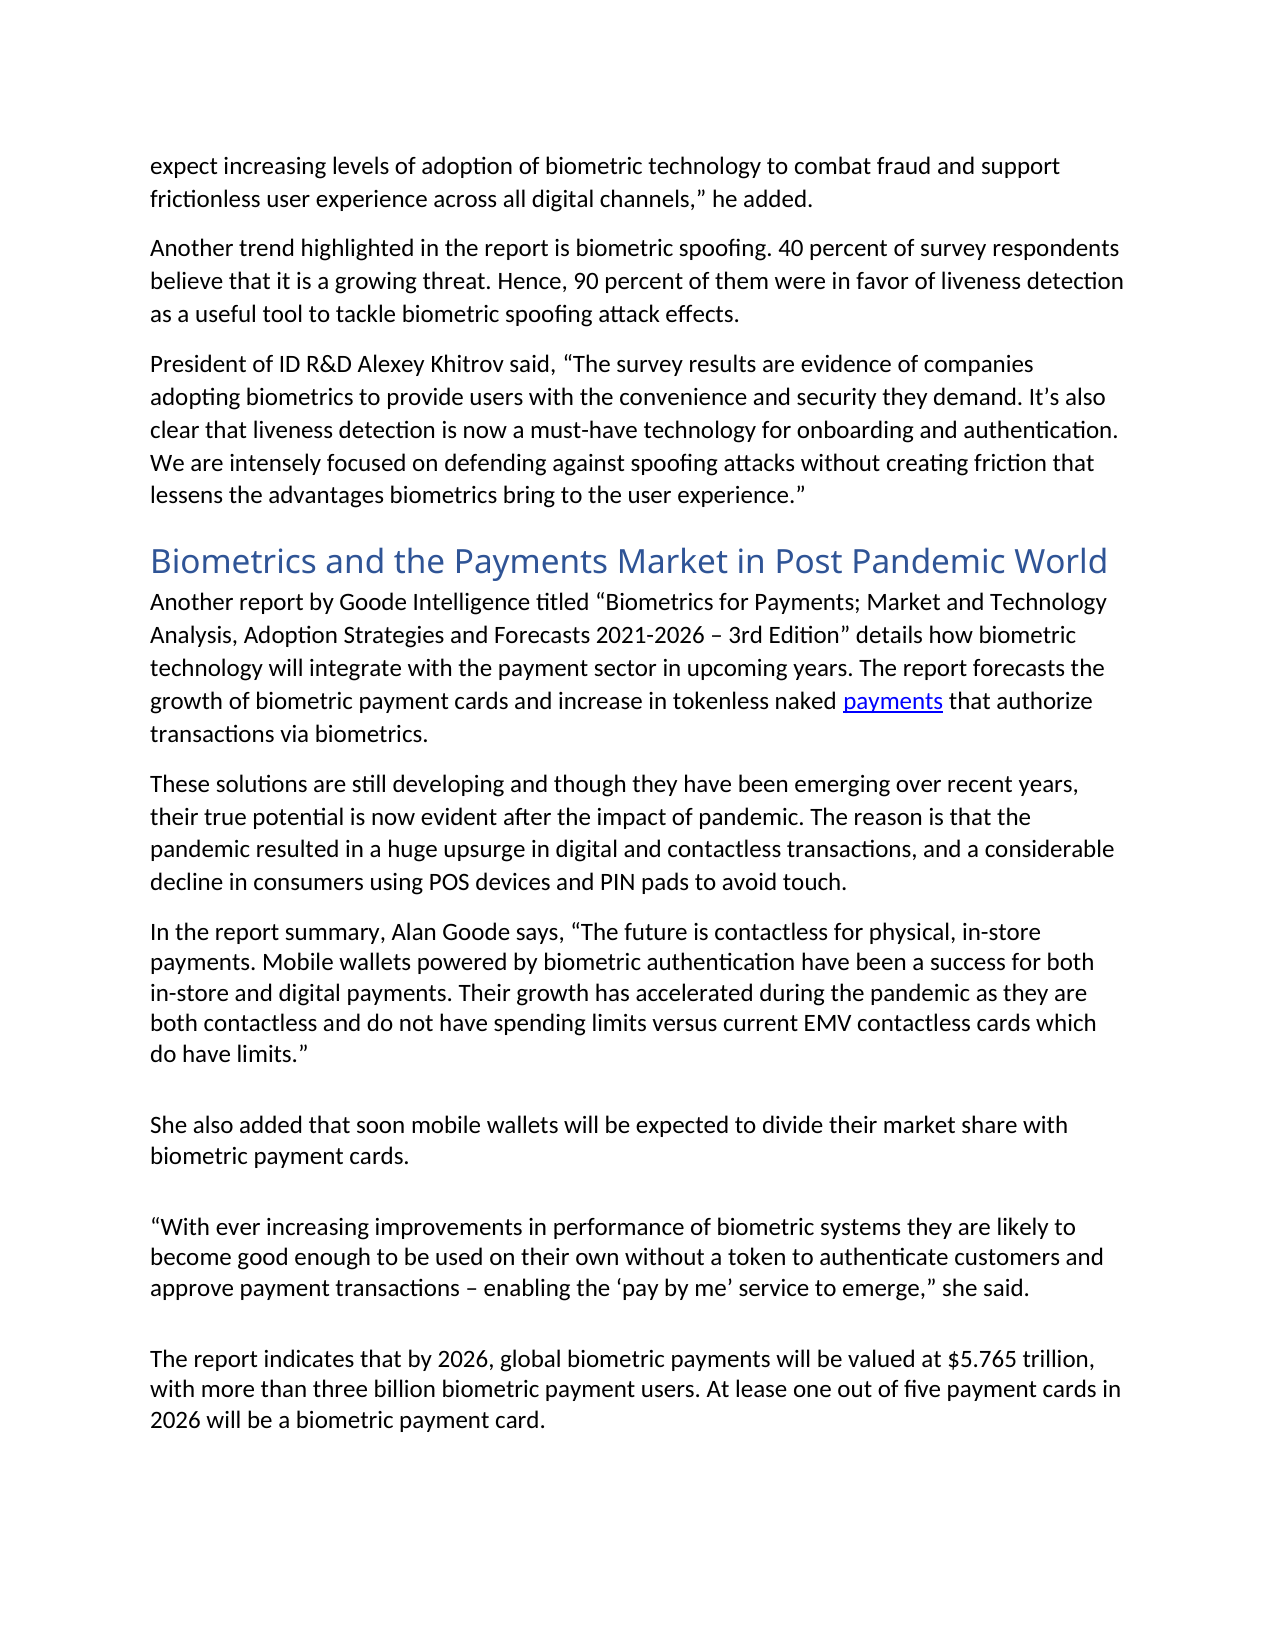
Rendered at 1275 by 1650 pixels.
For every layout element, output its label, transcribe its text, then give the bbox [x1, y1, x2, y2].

text President of ID R&D Alexey Khitrov said, “The survey results are evidence of companies adopting biometrics to provide users with the convenience and security they demand. It’s also clear that liveness detection is now a must-have technology for onboarding and authentication. We are intensely focused on defending against spoofing attacks without creating friction that lessens the advantages biometrics bring to the user experience.” [150, 348, 1125, 510]
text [150, 150, 1125, 213]
text Another report by Goode Intelligence titled “Biometrics for Payments; Market and Technology Analysis, Adoption Strategies and Forecasts 2021-2026 – 3rd Edition” details how biometric technology will integrate with the payment sector in upcoming years. The report forecasts the growth of biometric payment cards and increase in tokenless naked payments that authorize transactions via biometrics. [150, 586, 1125, 749]
text The report indicates that by 2026, global biometric payments will be valued at $5.765 trillion, with more than three billion biometric payment users. At lease one out of five payment cards in 2026 will be a biometric payment card. [150, 1343, 1125, 1435]
text Another trend highlighted in the report is biometric spoofing. 40 percent of survey respondents believe that it is a growing threat. Hence, 90 percent of them were in favor of liveness detection as a useful tool to tackle biometric spoofing attack effects. [150, 232, 1125, 329]
text These solutions are still developing and though they have been emerging over recent years, their true potential is now evident after the impact of pandemic. The reason is that the pandemic resulted in a huge upsurge in digital and contactless transactions, and a considerable decline in consumers using POS devices and PIN pads to avoid touch. [150, 768, 1125, 897]
text “With ever increasing improvements in performance of biometric systems they are likely to become good enough to be used on their own without a token to authenticate customers and approve payment transactions – enabling the ‘pay by me’ service to emerge,” she said. [150, 1211, 1125, 1302]
text She also added that soon mobile wallets will be expected to divide their market share with biometric payment cards. [150, 1109, 1125, 1170]
subtitle Biometrics and the Payments Market in Post Pandemic World [150, 537, 1125, 583]
text In the report summary, Alan Goode says, “The future is contactless for physical, in-store payments. Mobile wallets powered by biometric authentication have been a success for both in-store and digital payments. Their growth has accelerated during the pandemic as they are both contactless and do not have spending limits versus current EMV contactless cards which do have limits.” [150, 916, 1125, 1069]
